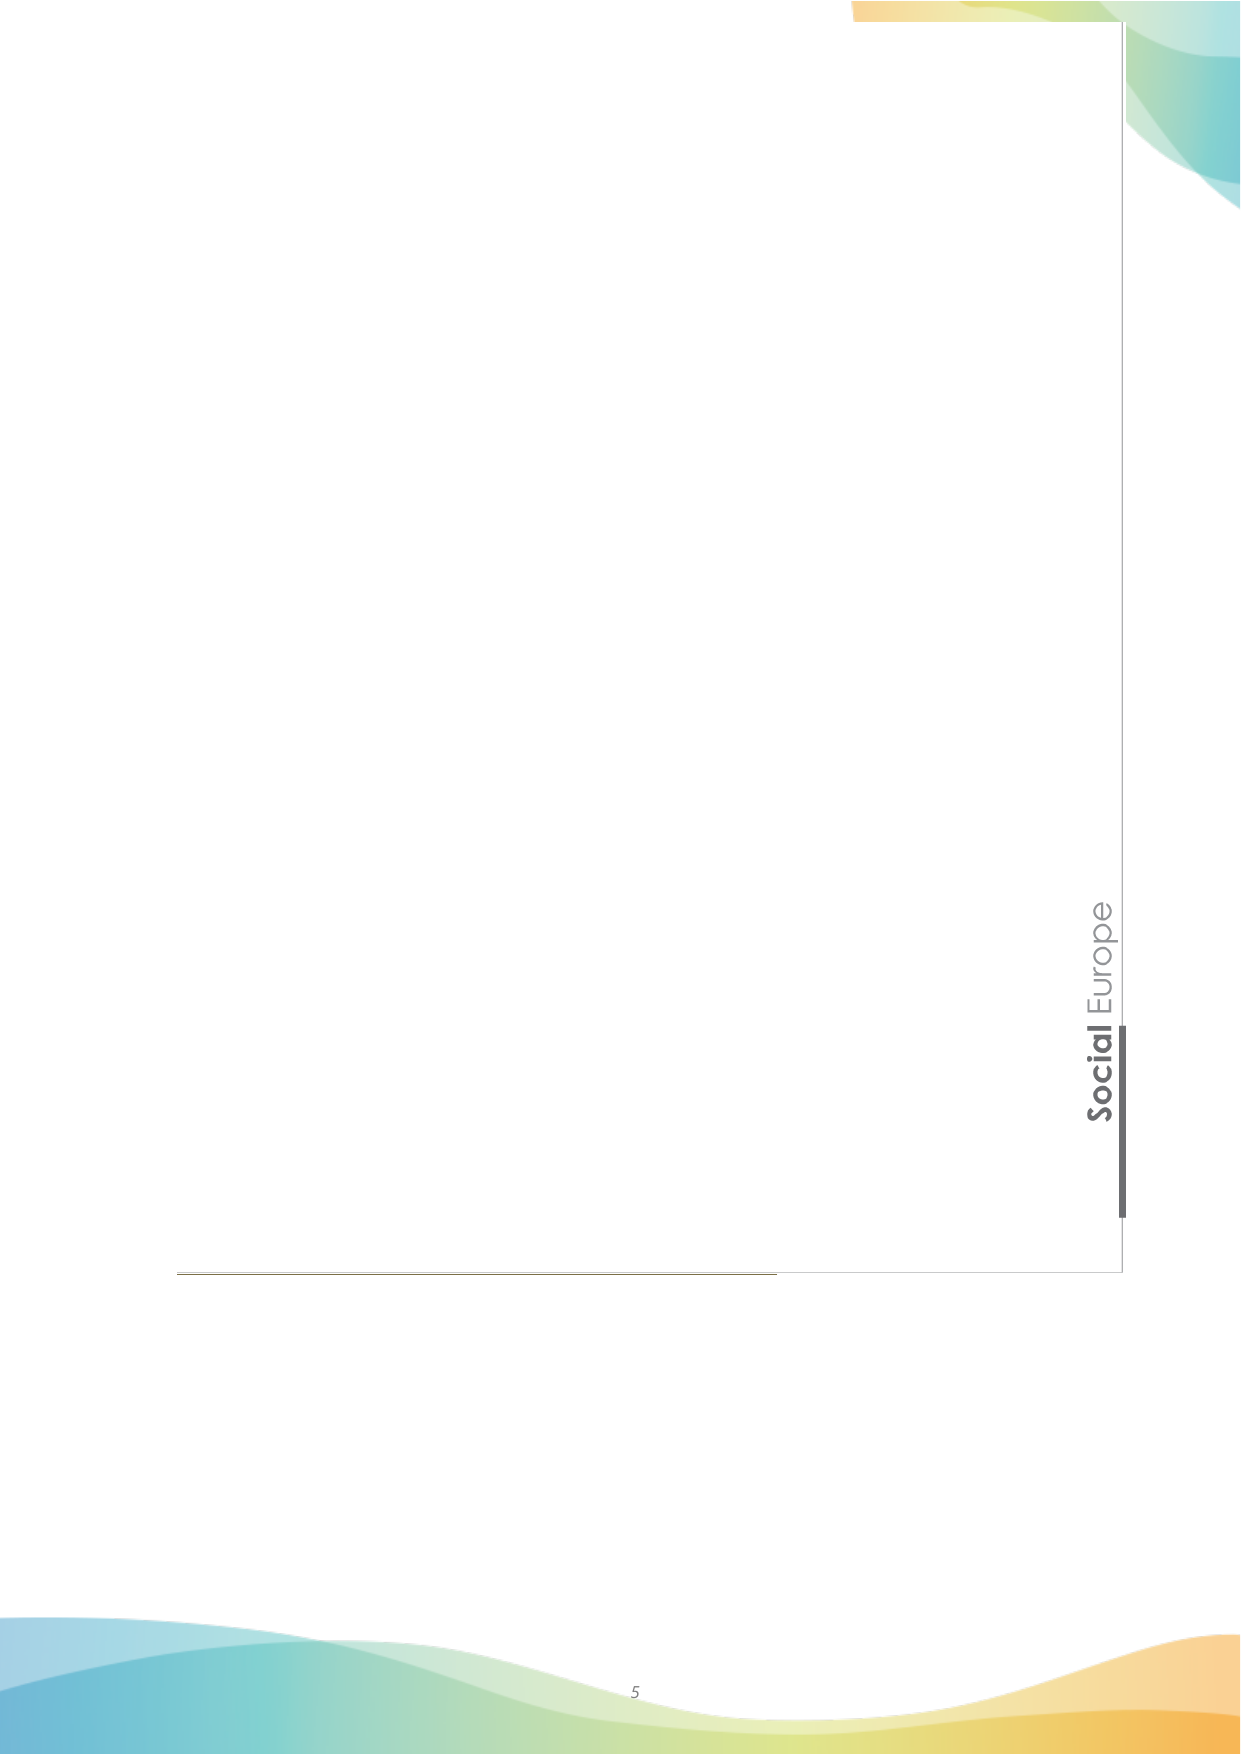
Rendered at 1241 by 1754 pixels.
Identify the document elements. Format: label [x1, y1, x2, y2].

picture [0, 1613, 1241, 1754]
picture [177, 1, 1241, 1273]
